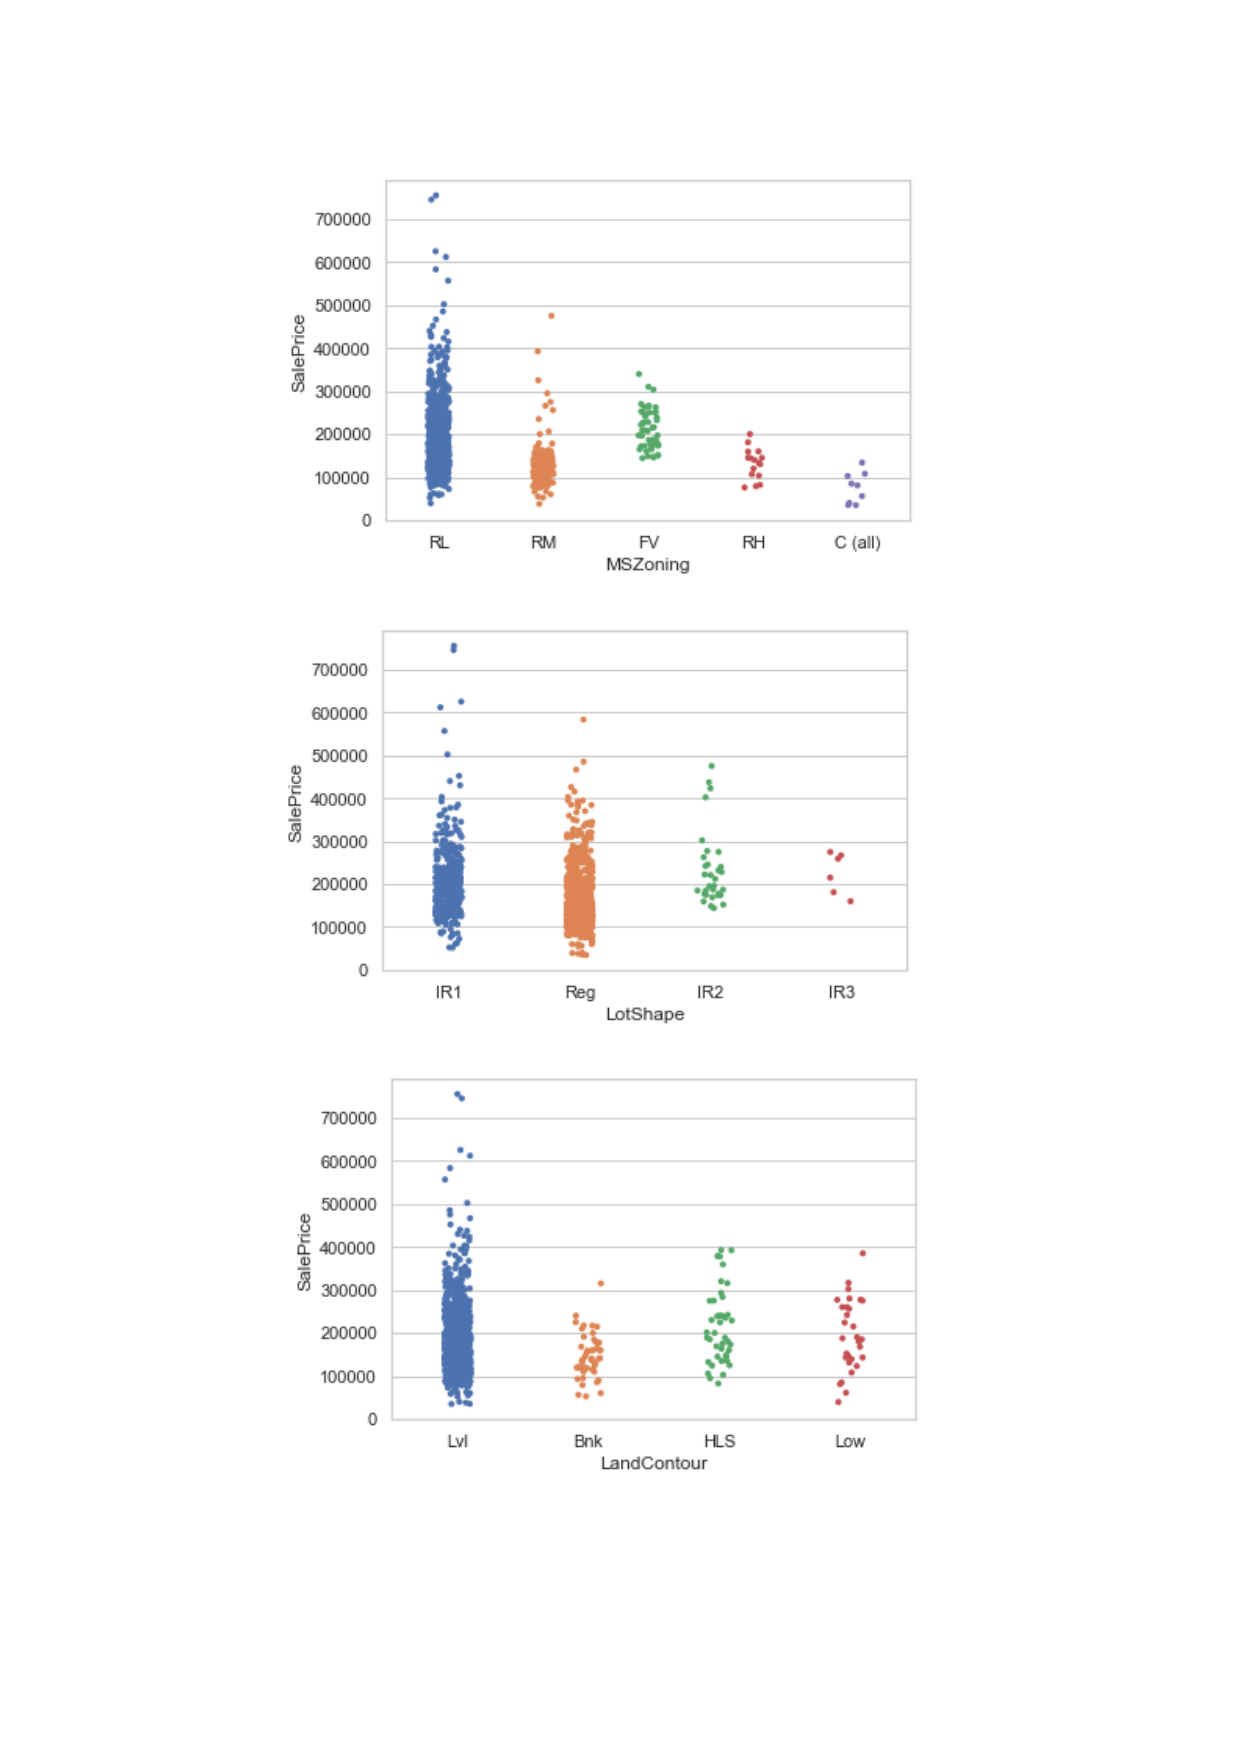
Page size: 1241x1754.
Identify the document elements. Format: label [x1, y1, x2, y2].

picture [265, 1055, 975, 1482]
picture [284, 609, 957, 1036]
picture [281, 150, 960, 591]
